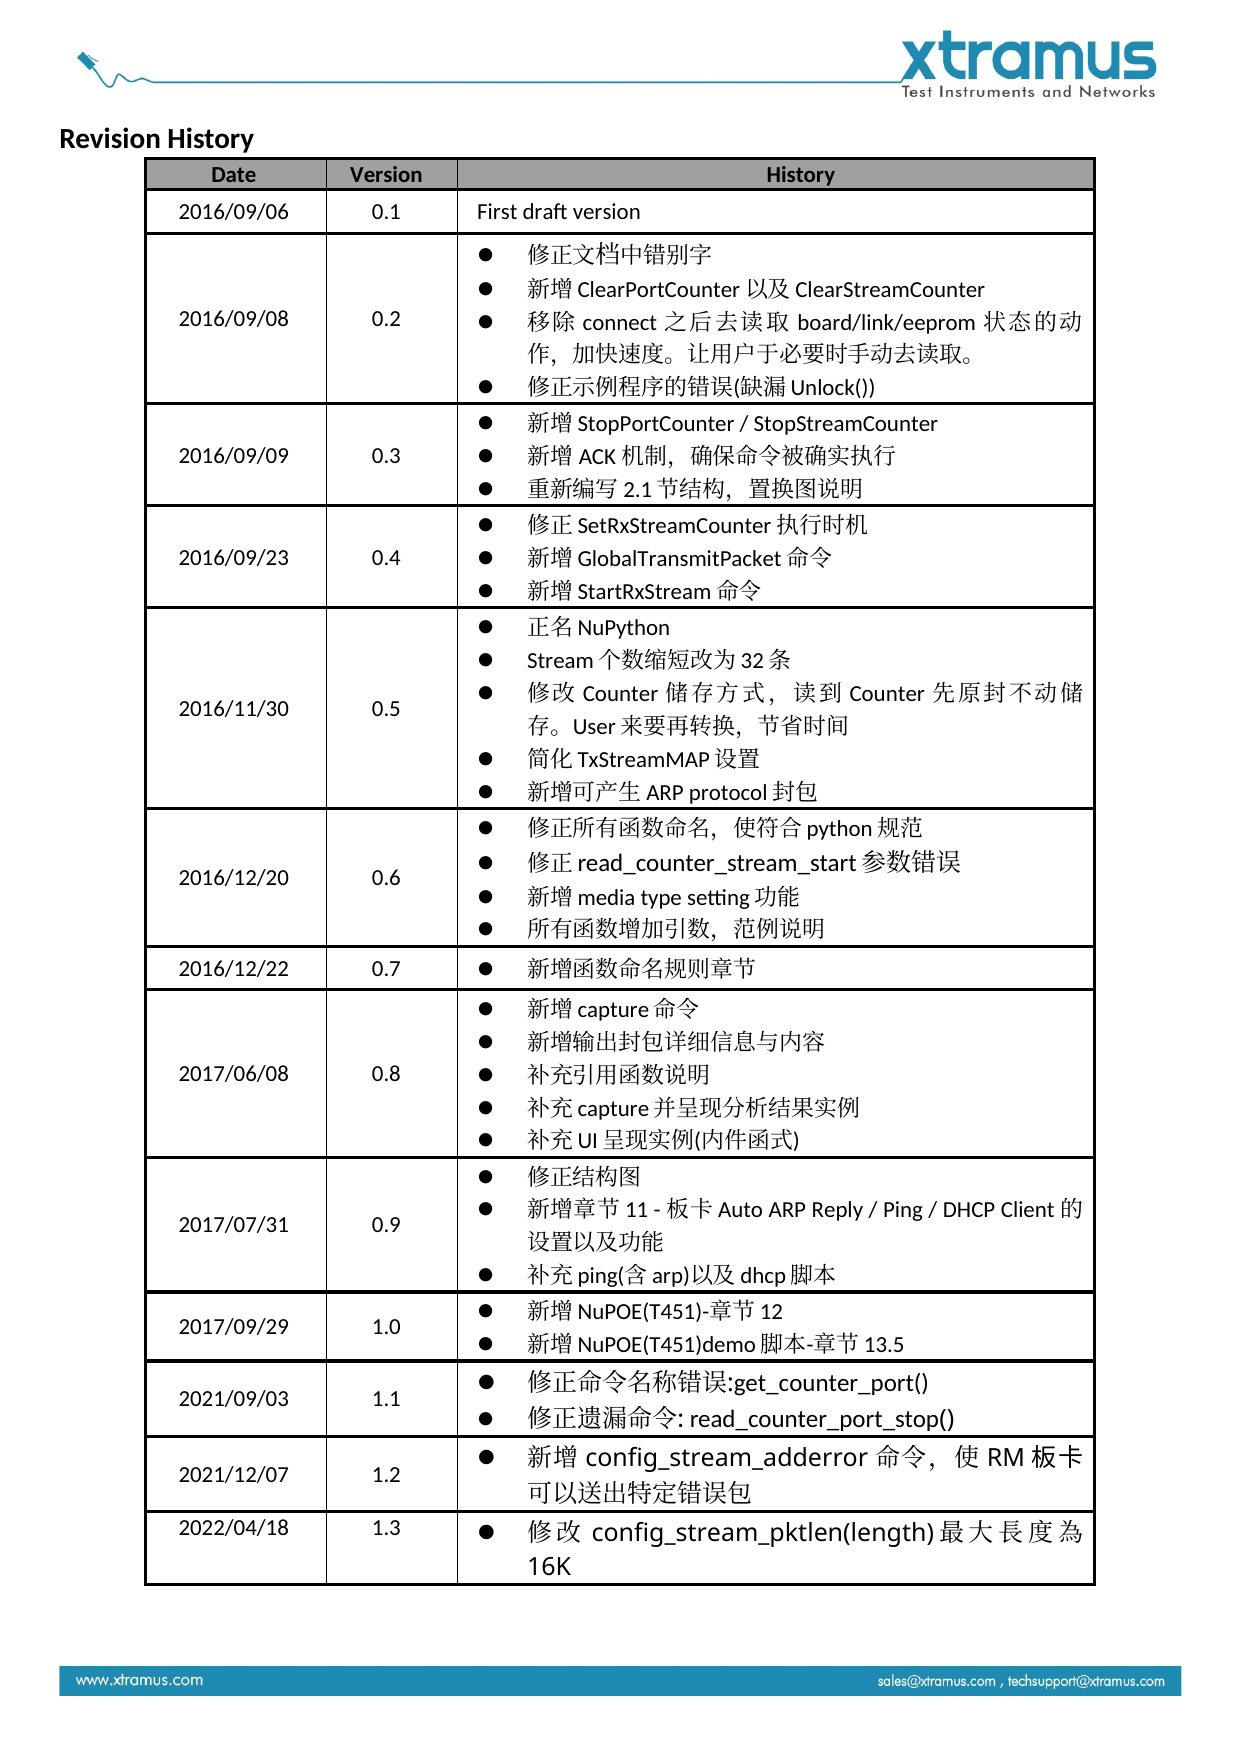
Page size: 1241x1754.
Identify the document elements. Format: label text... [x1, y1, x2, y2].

table_cell 修正命令名称错误:get_counter_port() 修正遗漏命令: read_counter_port_stop() [458, 1363, 1093, 1434]
table_header Version [327, 160, 457, 188]
table_cell 新增capture命令 新增输出封包详细信息与内容 补充引用函数说明 补充capture并呈现分析结果实例 补充UI呈现实例(内件函式) [458, 991, 1093, 1156]
table_cell 2016/09/06 [147, 191, 326, 232]
table_cell 2016/09/23 [147, 507, 326, 606]
table_cell 2016/11/30 [147, 609, 326, 807]
table_cell 1.3 [327, 1513, 457, 1583]
table_cell 修正所有函数命名，使符合python规范 修正read_counter_stream_start参数错误 新增media type setting功能 所有函数增加引数，范例说明 [458, 810, 1093, 944]
table_cell 2016/12/22 [147, 948, 326, 988]
table_cell 2017/07/31 [147, 1159, 326, 1290]
table_cell 0.6 [327, 810, 457, 944]
table_cell 新增函数命名规则章节 [458, 948, 1093, 988]
table_cell 0.9 [327, 1159, 457, 1290]
table_cell 2021/12/07 [147, 1438, 326, 1510]
text Revision History [59, 119, 1181, 157]
table_cell 修正SetRxStreamCounter执行时机 新增GlobalTransmitPacket命令 新增StartRxStream命令 [458, 507, 1093, 606]
table_header Date [147, 160, 326, 188]
table_cell 0.1 [327, 191, 457, 232]
table_cell 2021/09/03 [147, 1363, 326, 1434]
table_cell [458, 1513, 1093, 1583]
table_cell 正名NuPython Stream个数缩短改为32条 修改Counter储存方式，读到Counter先原封不动储存。User来要再转换，节省时间 简化TxStreamMAP设置 新增可产生ARP protocol封包 [458, 609, 1093, 807]
table_cell 2016/12/20 [147, 810, 326, 944]
picture [51, 9, 1174, 123]
table_cell 1.2 [327, 1438, 457, 1510]
table_cell 1.0 [327, 1294, 457, 1359]
table_cell 修正文档中错别字 新增ClearPortCounter以及ClearStreamCounter 移除connect之后去读取board/link/eeprom状态的动作，加快速度。让用户于必要时手动去读取。 修正示例程序的错误(缺漏Unlock()) [458, 235, 1093, 402]
table_cell 2016/09/09 [147, 405, 326, 504]
table_cell 0.3 [327, 405, 457, 504]
picture [59, 1650, 1182, 1696]
table_cell 2016/09/08 [147, 235, 326, 402]
table_cell 修正结构图 新增章节11 - 板卡Auto ARP Reply / Ping / DHCP Client的设置以及功能 补充ping(含arp)以及dhcp脚本 [458, 1159, 1093, 1290]
table_cell 0.7 [327, 948, 457, 988]
table_cell 2022/04/18 [147, 1513, 326, 1583]
table_cell First draft version [458, 191, 1093, 232]
table_cell 新增config_stream_adderror命令，使RM板卡可以送出特定错误包 [458, 1438, 1093, 1510]
table_cell 0.4 [327, 507, 457, 606]
table_cell 0.5 [327, 609, 457, 807]
table_cell 新增StopPortCounter / StopStreamCounter 新增 ACK 机制，确保命令被确实执行 重新编写2.1节结构，置换图说明 [458, 405, 1093, 504]
table_cell 1.1 [327, 1363, 457, 1434]
table_cell 2017/09/29 [147, 1294, 326, 1359]
table_cell 新增NuPOE(T451)-章节12 新增NuPOE(T451)demo脚本-章节13.5 [458, 1294, 1093, 1359]
table_cell 0.8 [327, 991, 457, 1156]
table_header History [458, 160, 1093, 188]
table_cell 0.2 [327, 235, 457, 402]
table_cell 2017/06/08 [147, 991, 326, 1156]
